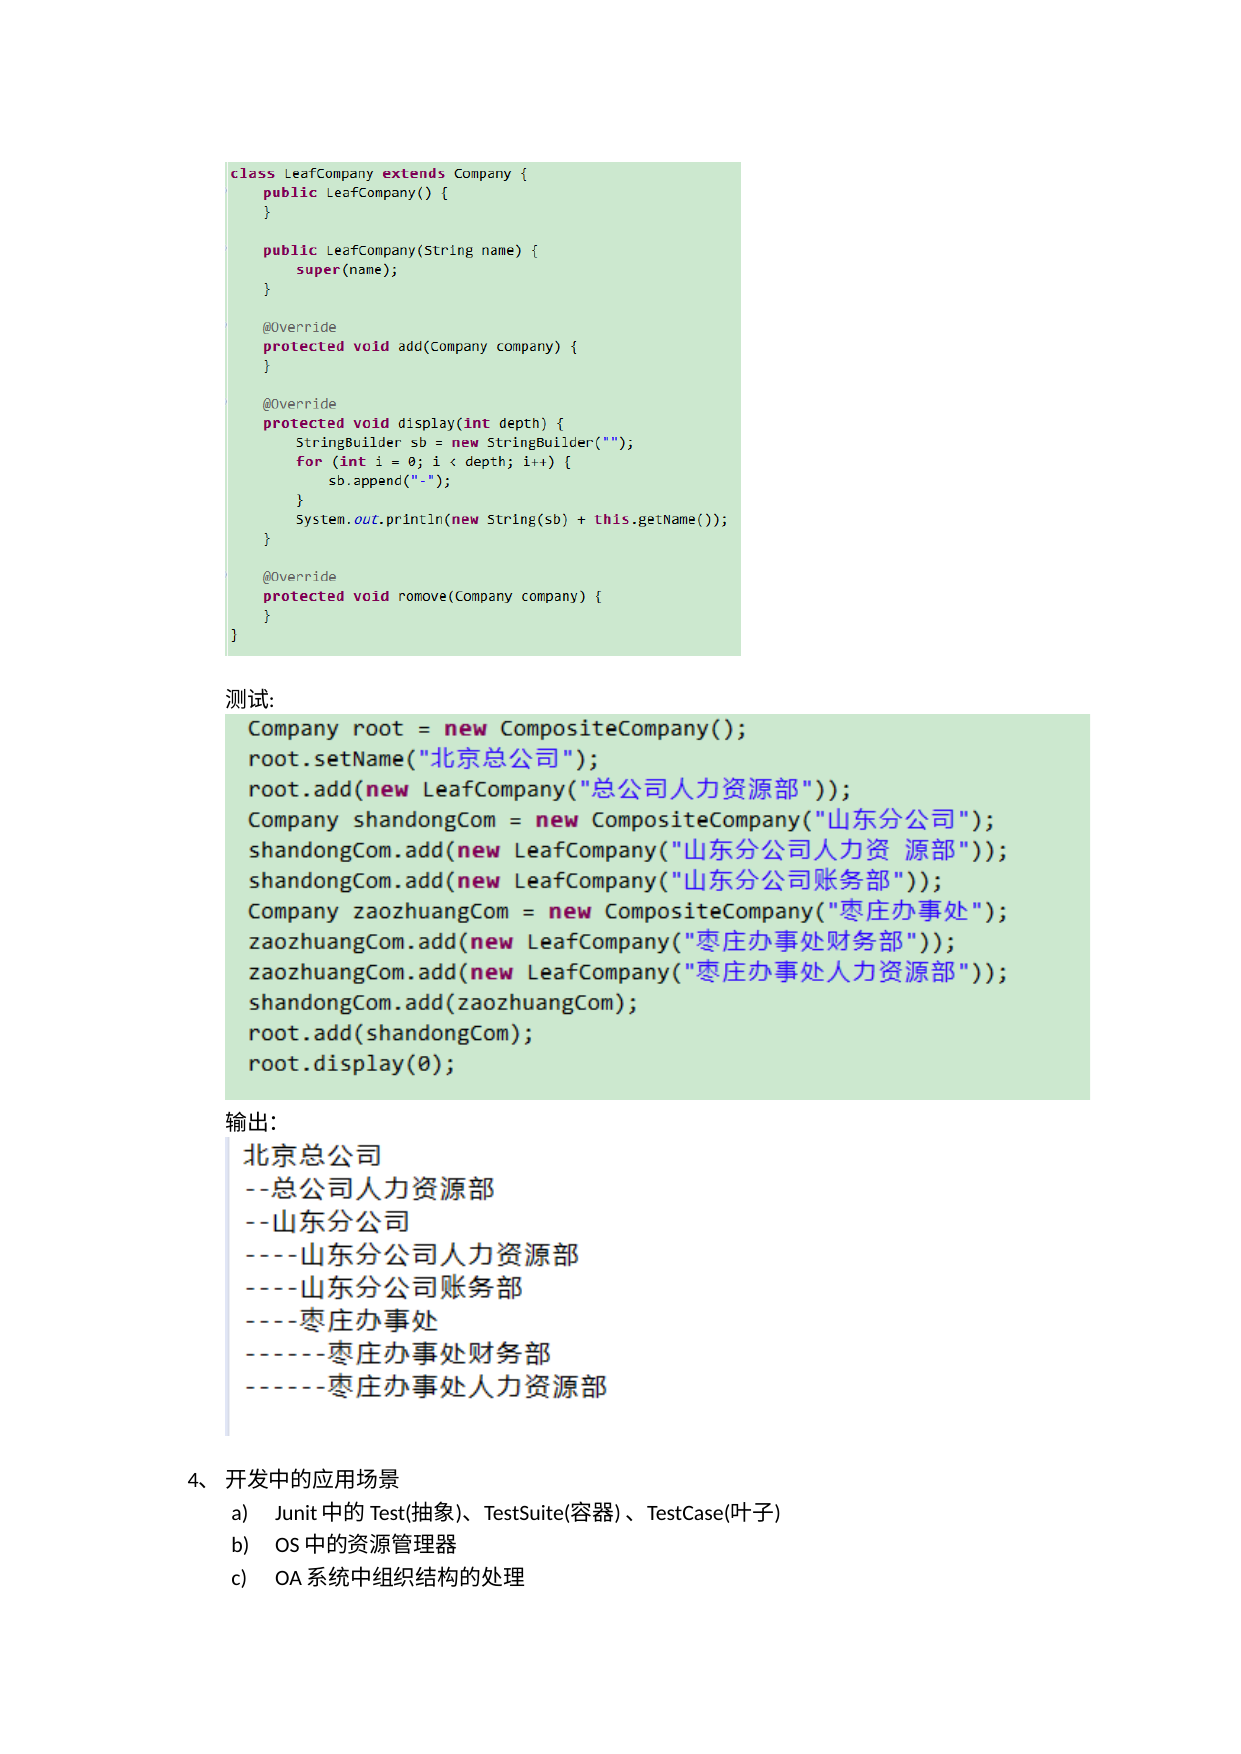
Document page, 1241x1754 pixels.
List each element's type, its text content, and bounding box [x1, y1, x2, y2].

list 开发中的应用场景 [187, 1462, 1053, 1494]
list OA系统中组织结构的处理 [231, 1559, 1053, 1592]
picture [225, 1137, 769, 1436]
list OS中的资源管理器 [231, 1527, 1053, 1559]
list 测试: [225, 682, 1053, 714]
list 输出： [225, 1104, 1053, 1137]
list Junit中的Test(抽象)、TestSuite(容器) 、TestCase(叶子) [231, 1494, 1053, 1527]
picture [225, 162, 741, 656]
picture [225, 714, 1091, 1100]
